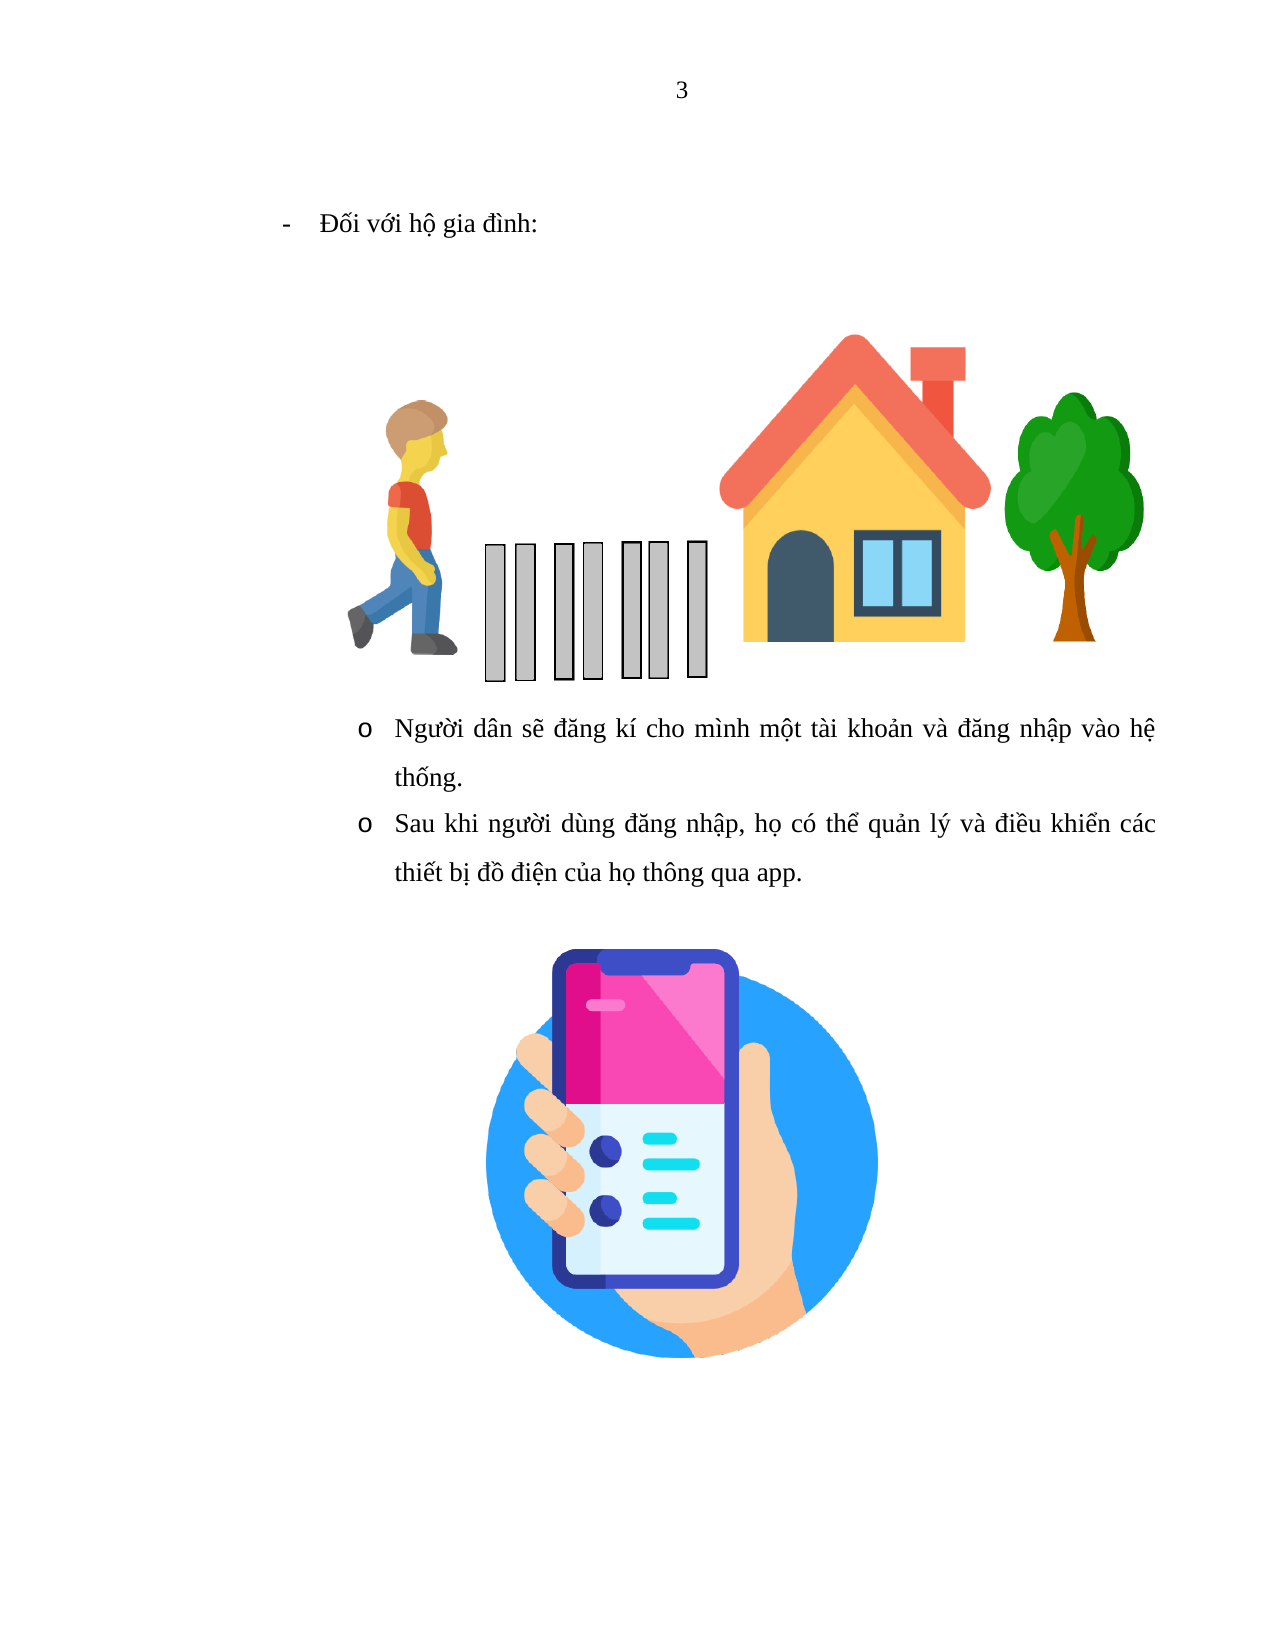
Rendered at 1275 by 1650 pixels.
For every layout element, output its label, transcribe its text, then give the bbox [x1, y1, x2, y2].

list Sau khi người dùng đăng nhập, họ có thể quản lý và điều khiển các thiết bị đồ điện của họ thông qua app. [357, 807, 1157, 887]
picture [281, 253, 1232, 697]
list Đối với hộ gia đình: [282, 207, 1157, 238]
list Người dân sẽ đăng kí cho mình một tài khoản và đăng nhập vào hệ thống. [357, 712, 1157, 792]
picture [477, 949, 886, 1358]
